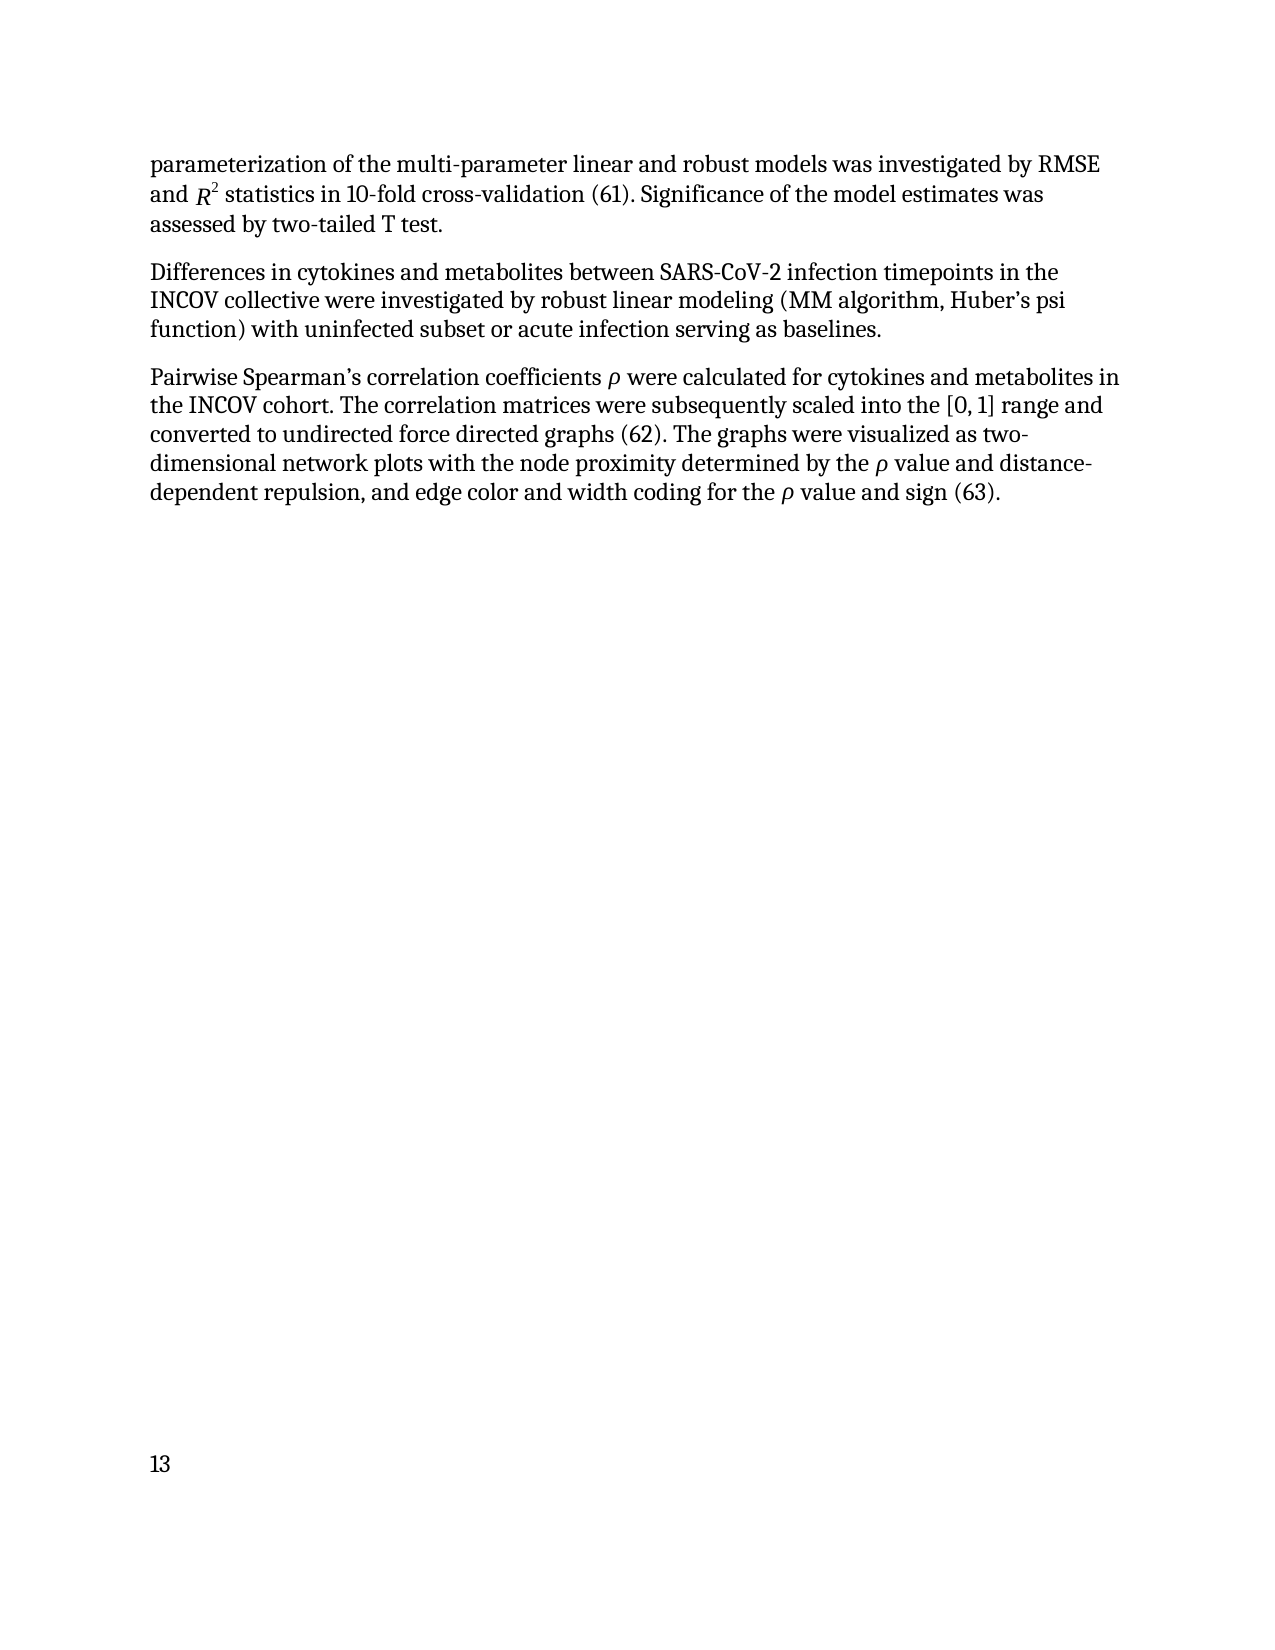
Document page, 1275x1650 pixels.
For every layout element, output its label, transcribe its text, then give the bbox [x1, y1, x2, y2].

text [150, 150, 1125, 239]
text Differences in cytokines and metabolites between SARS-CoV-2 infection timepoints in the INCOV collective were investigated by robust linear modeling (MM algorithm, Huber’s psi function) with uninfected subset or acute infection serving as baselines. [150, 257, 1125, 344]
text Pairwise Spearman’s correlation coefficients were calculated for cytokines and metabolites in the INCOV cohort. The correlation matrices were subsequently scaled into the [0, 1] range and converted to undirected force directed graphs (62). The graphs were visualized as two-dimensional network plots with the node proximity determined by the value and distance-dependent repulsion, and edge color and width coding for the value and sign (63). [150, 362, 1125, 506]
